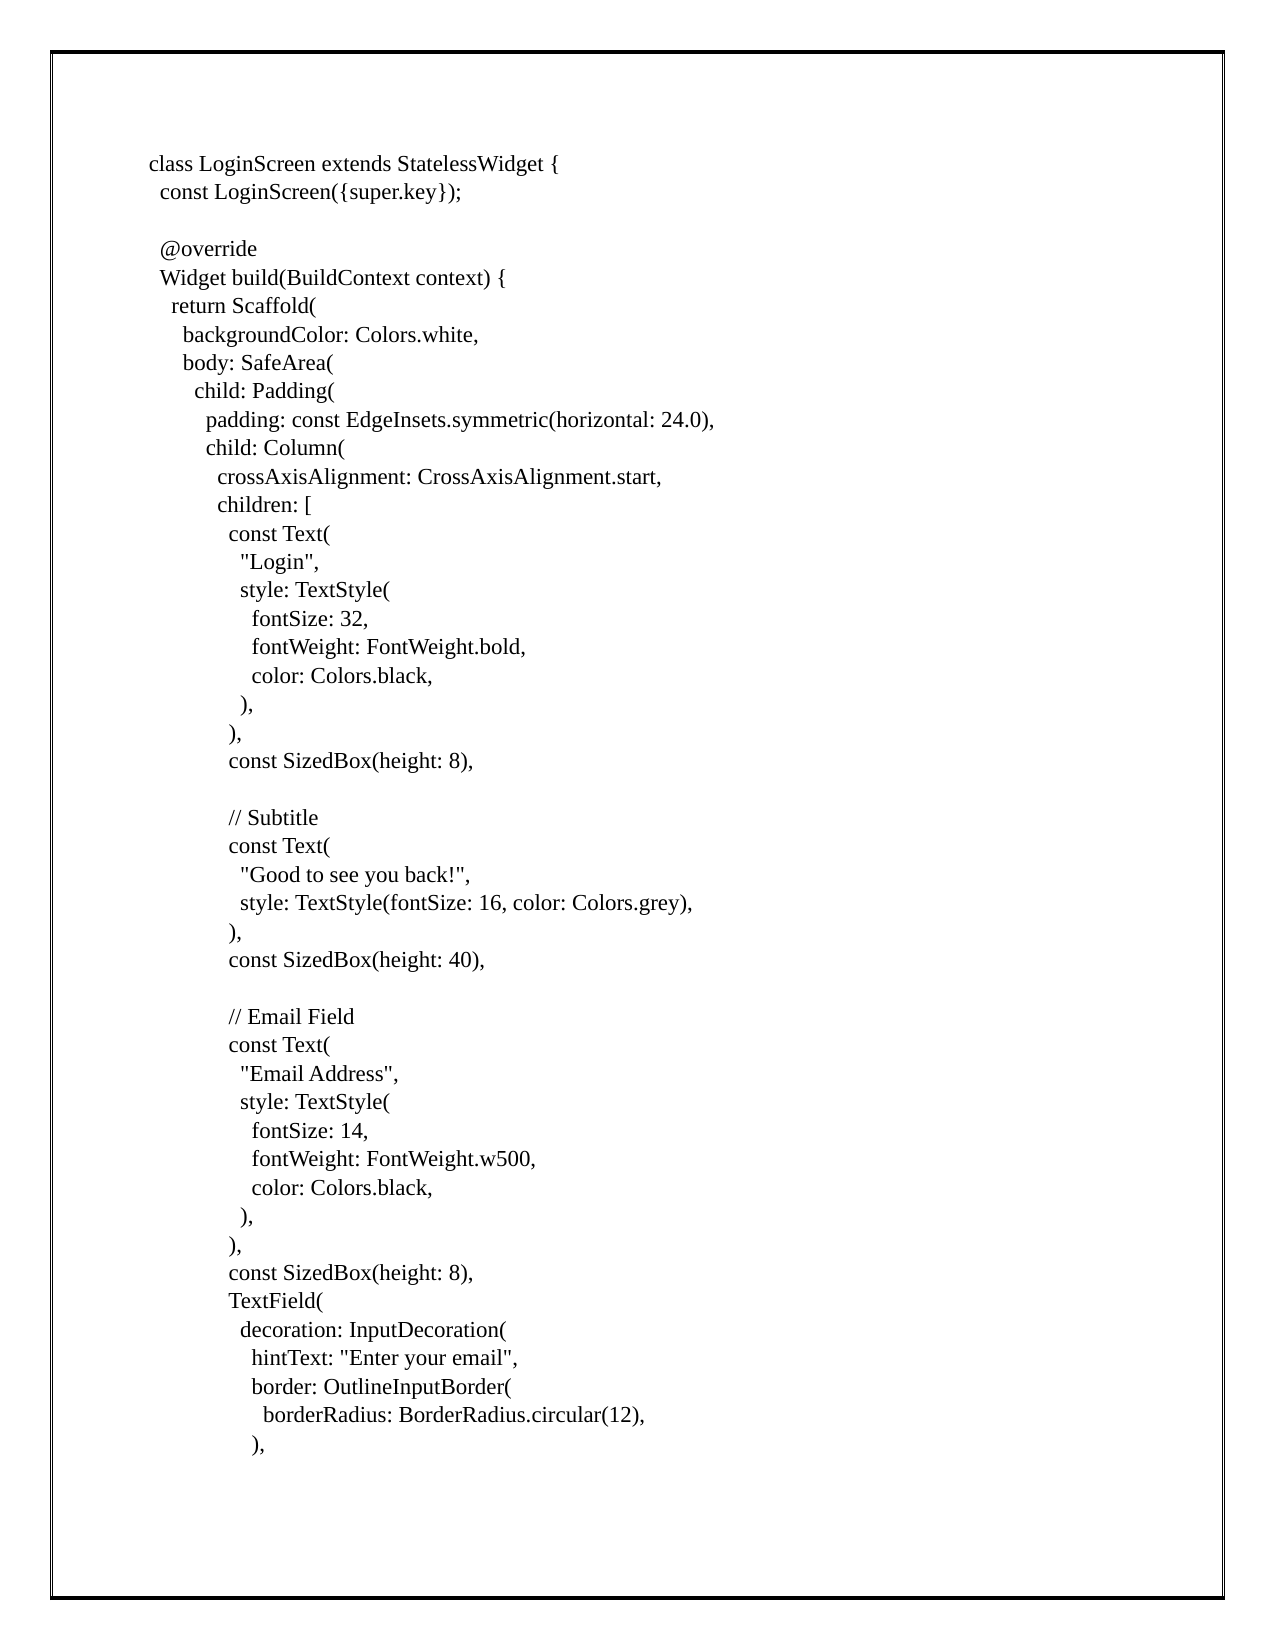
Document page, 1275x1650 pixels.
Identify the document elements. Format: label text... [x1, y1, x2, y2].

text @override [148, 235, 1164, 262]
text ), [148, 1430, 1164, 1456]
text return Scaffold( [148, 292, 1164, 318]
text body: SafeArea( [148, 349, 1164, 375]
text style: TextStyle( [148, 1088, 1164, 1115]
text "Login", [148, 548, 1164, 574]
text borderRadius: BorderRadius.circular(12), [148, 1401, 1164, 1428]
text // Subtitle [148, 804, 1164, 830]
text "Good to see you back!", [148, 861, 1164, 887]
text backgroundColor: Colors.white, [148, 321, 1164, 347]
text const SizedBox(height: 8), [148, 747, 1164, 773]
text ), [148, 1202, 1164, 1228]
text const Text( [148, 1032, 1164, 1058]
text "Email Address", [148, 1060, 1164, 1086]
text ), [148, 918, 1164, 944]
text fontSize: 14, [148, 1117, 1164, 1143]
text fontSize: 32, [148, 605, 1164, 631]
text hintText: "Enter your email", [148, 1344, 1164, 1371]
text ), [148, 719, 1164, 745]
text color: Colors.black, [148, 662, 1164, 688]
text const Text( [148, 520, 1164, 546]
text fontWeight: FontWeight.bold, [148, 633, 1164, 660]
text crossAxisAlignment: CrossAxisAlignment.start, [148, 463, 1164, 489]
text fontWeight: FontWeight.w500, [148, 1145, 1164, 1172]
text style: TextStyle(fontSize: 16, color: Colors.grey), [148, 889, 1164, 916]
text color: Colors.black, [148, 1174, 1164, 1200]
text child: Padding( [148, 377, 1164, 404]
text ), [148, 690, 1164, 717]
text Widget build(BuildContext context) { [148, 264, 1164, 290]
text border: OutlineInputBorder( [148, 1373, 1164, 1399]
text style: TextStyle( [148, 577, 1164, 603]
text ), [148, 1231, 1164, 1257]
text decoration: InputDecoration( [148, 1316, 1164, 1342]
text const SizedBox(height: 8), [148, 1259, 1164, 1285]
text const LoginScreen({super.key}); [148, 178, 1164, 205]
text // Email Field [148, 1003, 1164, 1029]
text padding: const EdgeInsets.symmetric(horizontal: 24.0), [148, 406, 1164, 432]
text const Text( [148, 832, 1164, 859]
text TextField( [148, 1287, 1164, 1314]
text class LoginScreen extends StatelessWidget { [148, 150, 1164, 176]
text const SizedBox(height: 40), [148, 946, 1164, 973]
text child: Column( [148, 434, 1164, 461]
text children: [ [148, 491, 1164, 518]
